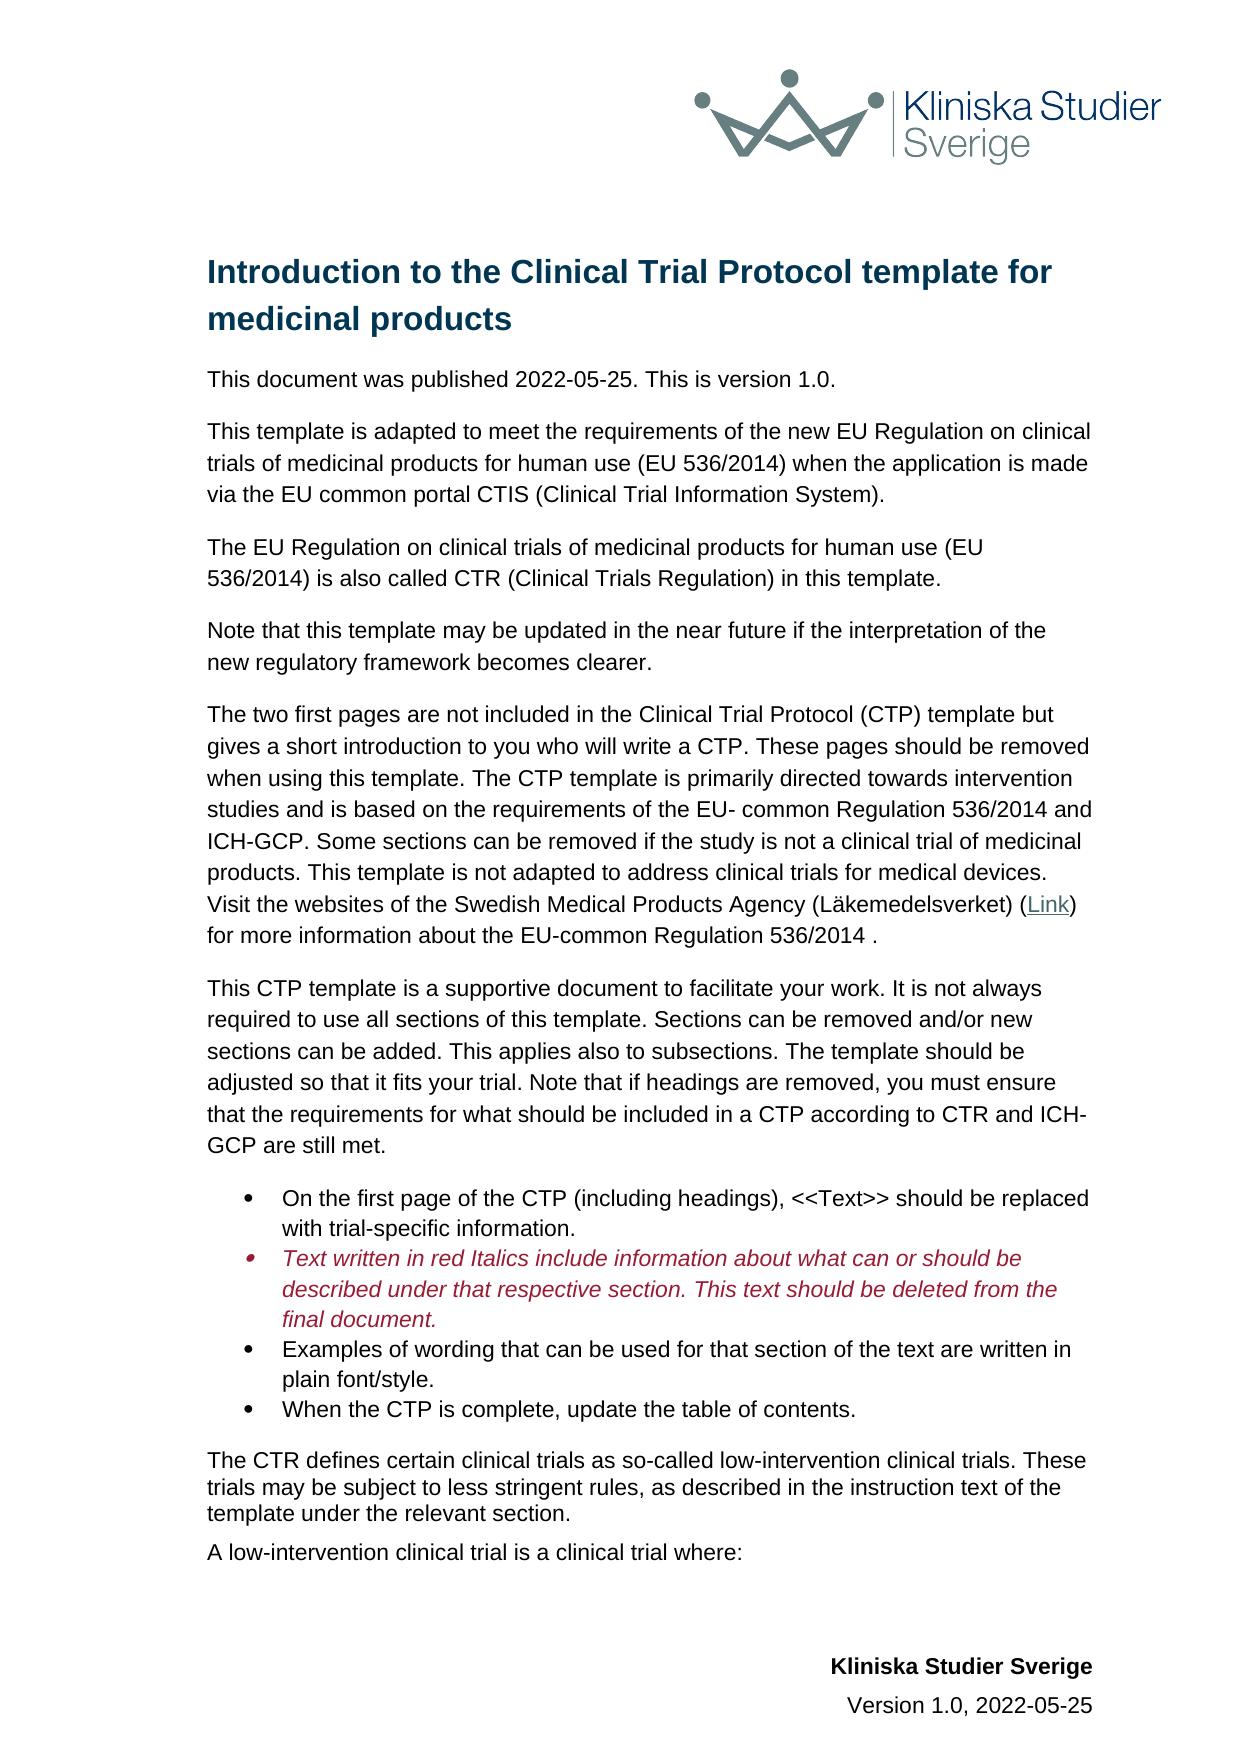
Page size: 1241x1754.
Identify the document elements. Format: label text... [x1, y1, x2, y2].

list Examples of wording that can be used for that section of the text are written in plain font/style. [244, 1336, 1093, 1392]
text This CTP template is a supportive document to facilitate your work. It is not always required to use all sections of this template. Sections can be removed and/or new sections can be added. This applies also to subsections. The template should be adjusted so that it fits your trial. Note that if headings are removed, you must ensure that the requirements for what should be included in a CTP according to CTR and ICH-GCP are still met. [207, 975, 1093, 1159]
text This document was published 2022-05-25. This is version 1.0. [207, 366, 1093, 392]
subtitle Introduction to the Clinical Trial Protocol template for medicinal products [207, 253, 1093, 337]
text The EU Regulation on clinical trials of medicinal products for human use (EU 536/2014) is also called CTR (Clinical Trials Regulation) in this template. [207, 533, 1093, 591]
list When the CTP is complete, update the table of contents. [244, 1396, 1093, 1423]
list On the first page of the CTP (including headings), <<Text>> should be replaced with trial-specific information. [244, 1185, 1093, 1241]
text This template is adapted to meet the requirements of the new EU Regulation on clinical trials of medicinal products for human use (EU 536/2014) when the application is made via the EU common portal CTIS (Clinical Trial Information System). [207, 418, 1093, 507]
picture [694, 69, 1162, 165]
text A low-intervention clinical trial is a clinical trial where: [207, 1539, 1093, 1565]
text Note that this template may be updated in the near future if the interpretation of the new regulatory framework becomes clearer. [207, 617, 1093, 675]
text The CTR defines certain clinical trials as so-called low-intervention clinical trials. These trials may be subject to less stringent rules, as described in the instruction text of the template under the relevant section. [207, 1447, 1093, 1526]
text The two first pages are not included in the Clinical Trial Protocol (CTP) template but gives a short introduction to you who will write a CTP. These pages should be removed when using this template. The CTP template is primarily directed towards intervention studies and is based on the requirements of the EU- common Regulation 536/2014 and ICH-GCP. Some sections can be removed if the study is not a clinical trial of medicinal products. This template is not adapted to address clinical trials for medical devices. Visit the websites of the Swedish Medical Products Agency (Läkemedelsverket) (Link) for more information about the EU-common Regulation 536/2014 . [207, 701, 1093, 949]
list Text written in red Italics include information about what can or should be described under that respective section. This text should be deleted from the final document. [244, 1245, 1093, 1332]
